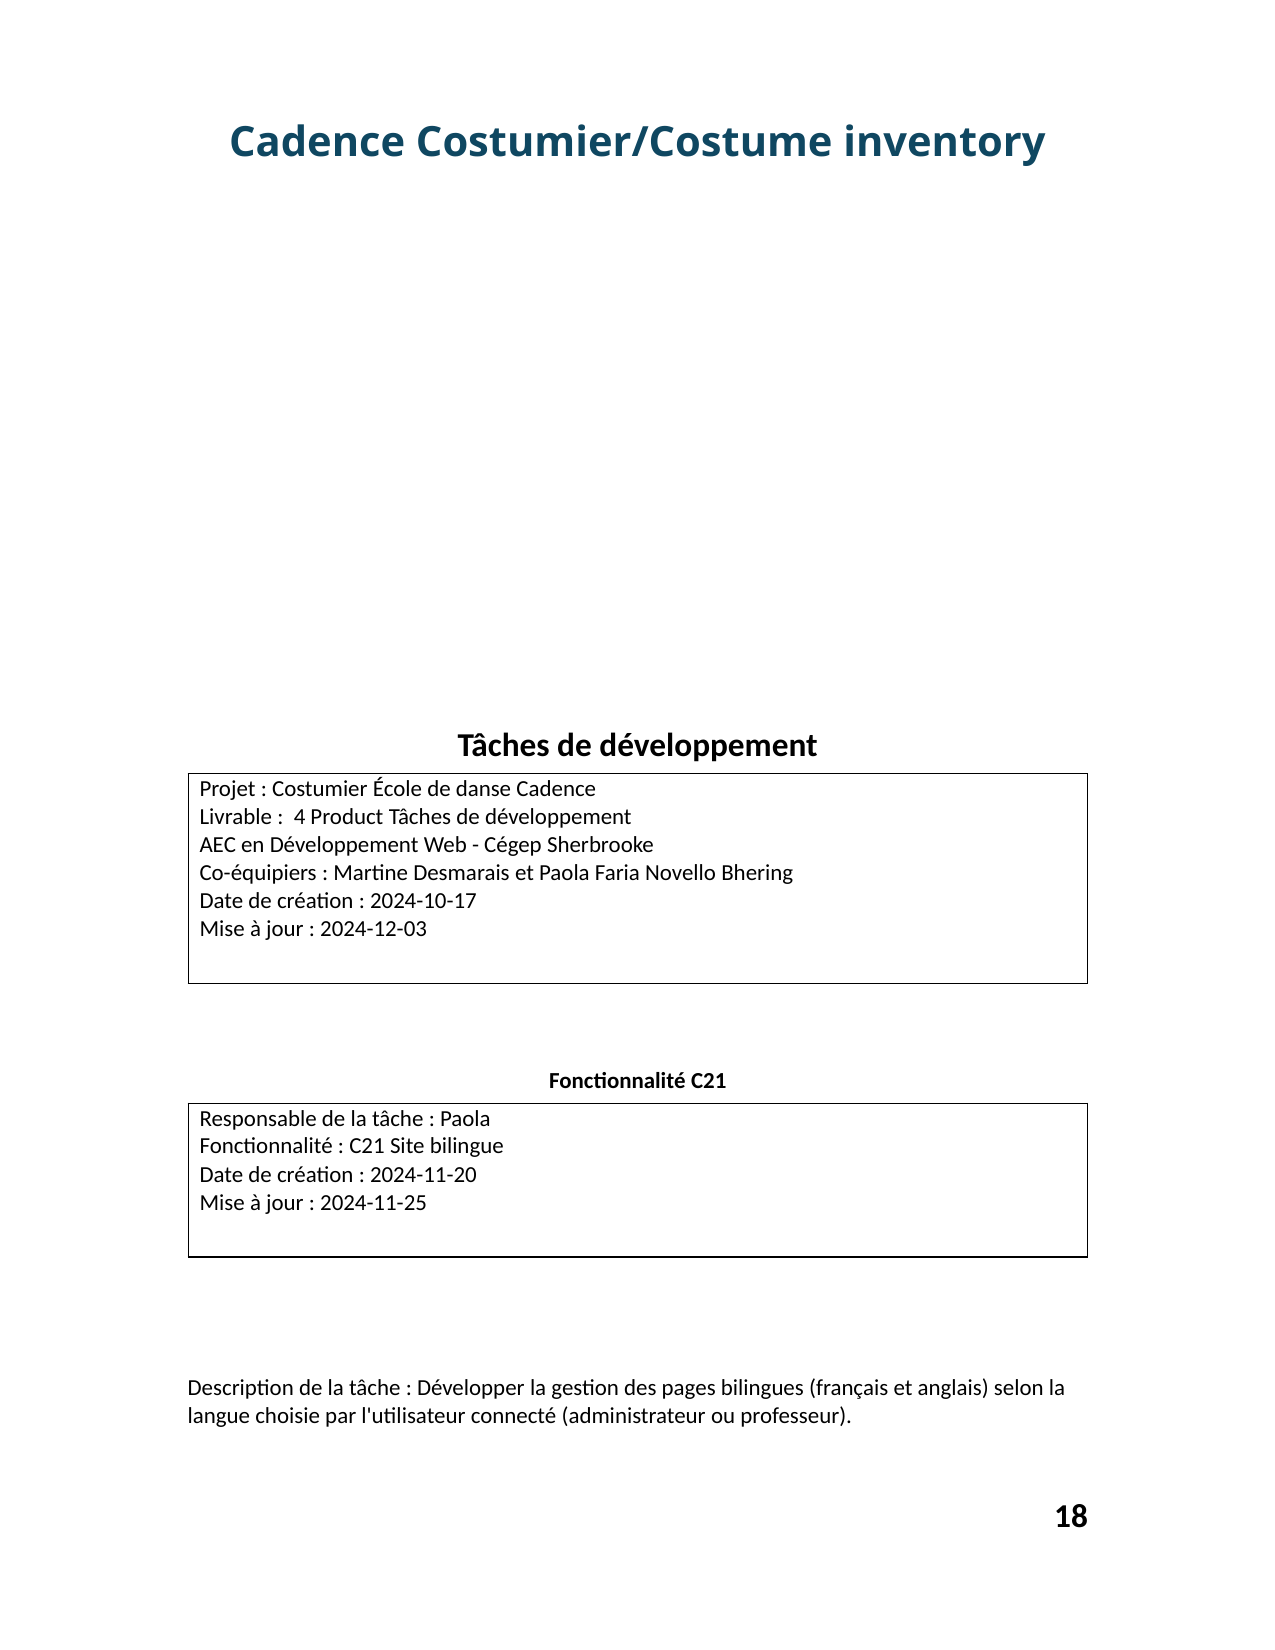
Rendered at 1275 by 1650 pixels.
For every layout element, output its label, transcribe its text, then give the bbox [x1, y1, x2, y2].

table_header Projet : Costumier École de danse Cadence Livrable : 4 Product Tâches de développement AEC en Développement Web - Cégep Sherbrooke Co-équipiers : Martine Desmarais et Paola Faria Novello Bhering Date de création : 2024-10-17 Mise à jour : 2024-12-03 [189, 774, 1087, 983]
table_header Responsable de la tâche : Paola Fonctionnalité : C21 Site bilingue Date de création : 2024-11-20 Mise à jour : 2024-11-25 [189, 1104, 1087, 1256]
text Tâches de développement [187, 724, 1087, 765]
text Description de la tâche : Développer la gestion des pages bilingues (français et anglais) selon la langue choisie par l'utilisateur connecté (administrateur ou professeur). [187, 1373, 1087, 1429]
subtitle Fonctionnalité C21 [187, 1066, 1087, 1094]
